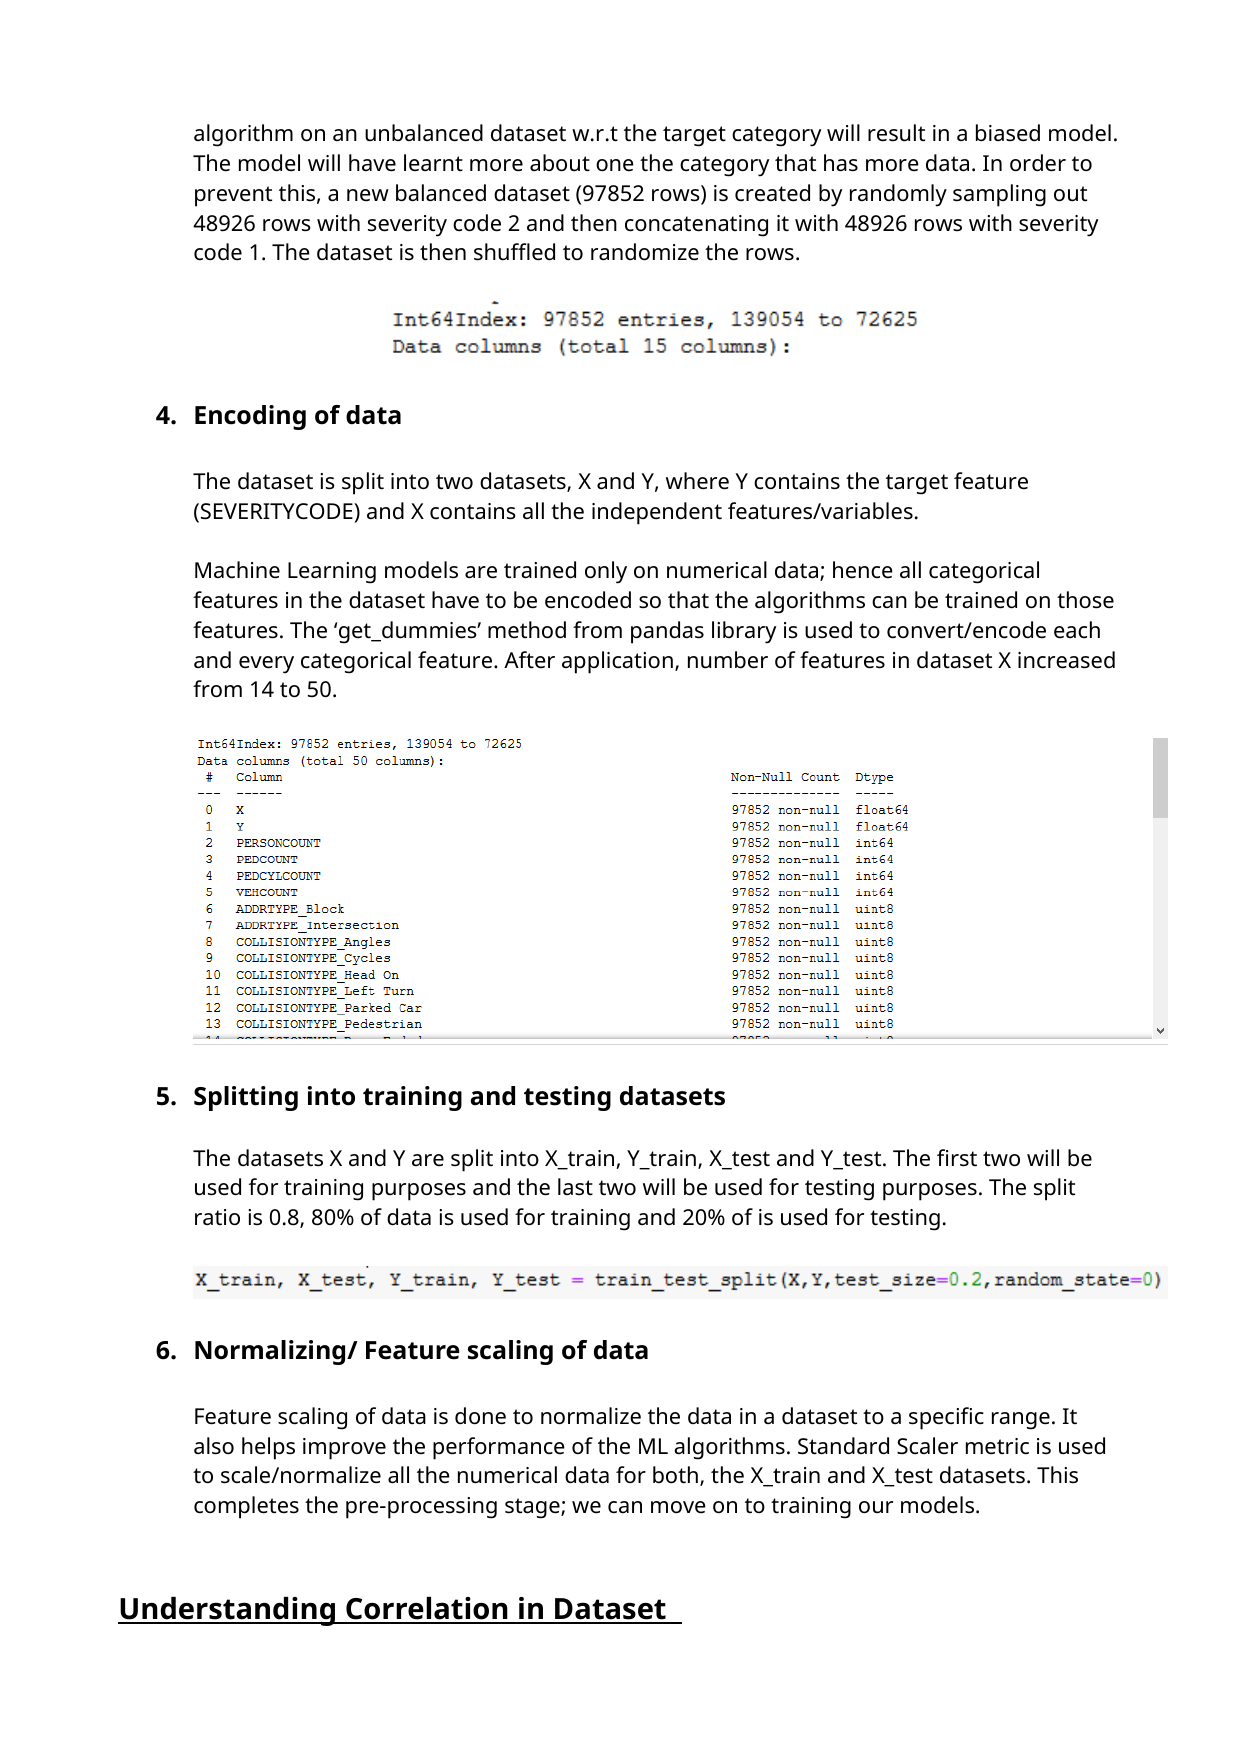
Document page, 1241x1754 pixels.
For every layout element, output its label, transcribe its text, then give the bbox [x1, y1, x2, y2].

picture [392, 301, 923, 364]
text Machine Learning models are trained only on numerical data; hence all categorical features in the dataset have to be encoded so that the algorithms can be trained on those features. The ‘get_dummies’ method from pandas library is used to convert/encode each and every categorical feature. After application, number of features in dataset X increased from 14 to 50. [193, 555, 1122, 704]
picture [193, 1266, 1169, 1299]
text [193, 118, 1122, 267]
list Encoding of data [156, 398, 1122, 432]
text Understanding Correlation in Dataset [118, 1588, 1122, 1628]
text The datasets X and Y are split into X_train, Y_train, X_test and Y_test. The first two will be used for training purposes and the last two will be used for testing purposes. The split ratio is 0.8, 80% of data is used for training and 20% of is used for testing. [193, 1142, 1122, 1232]
text The dataset is split into two datasets, X and Y, where Y contains the target feature (SEVERITYCODE) and X contains all the independent features/variables. [193, 466, 1122, 525]
list Splitting into training and testing datasets [156, 1079, 1122, 1113]
list Normalizing/ Feature scaling of data [156, 1333, 1122, 1367]
picture [193, 738, 1169, 1045]
text Feature scaling of data is done to normalize the data in a dataset to a specific range. It also helps improve the performance of the ML algorithms. Standard Scaler metric is used to scale/normalize all the numerical data for both, the X_train and X_test datasets. This completes the pre-processing stage; we can move on to training our models. [193, 1401, 1122, 1520]
